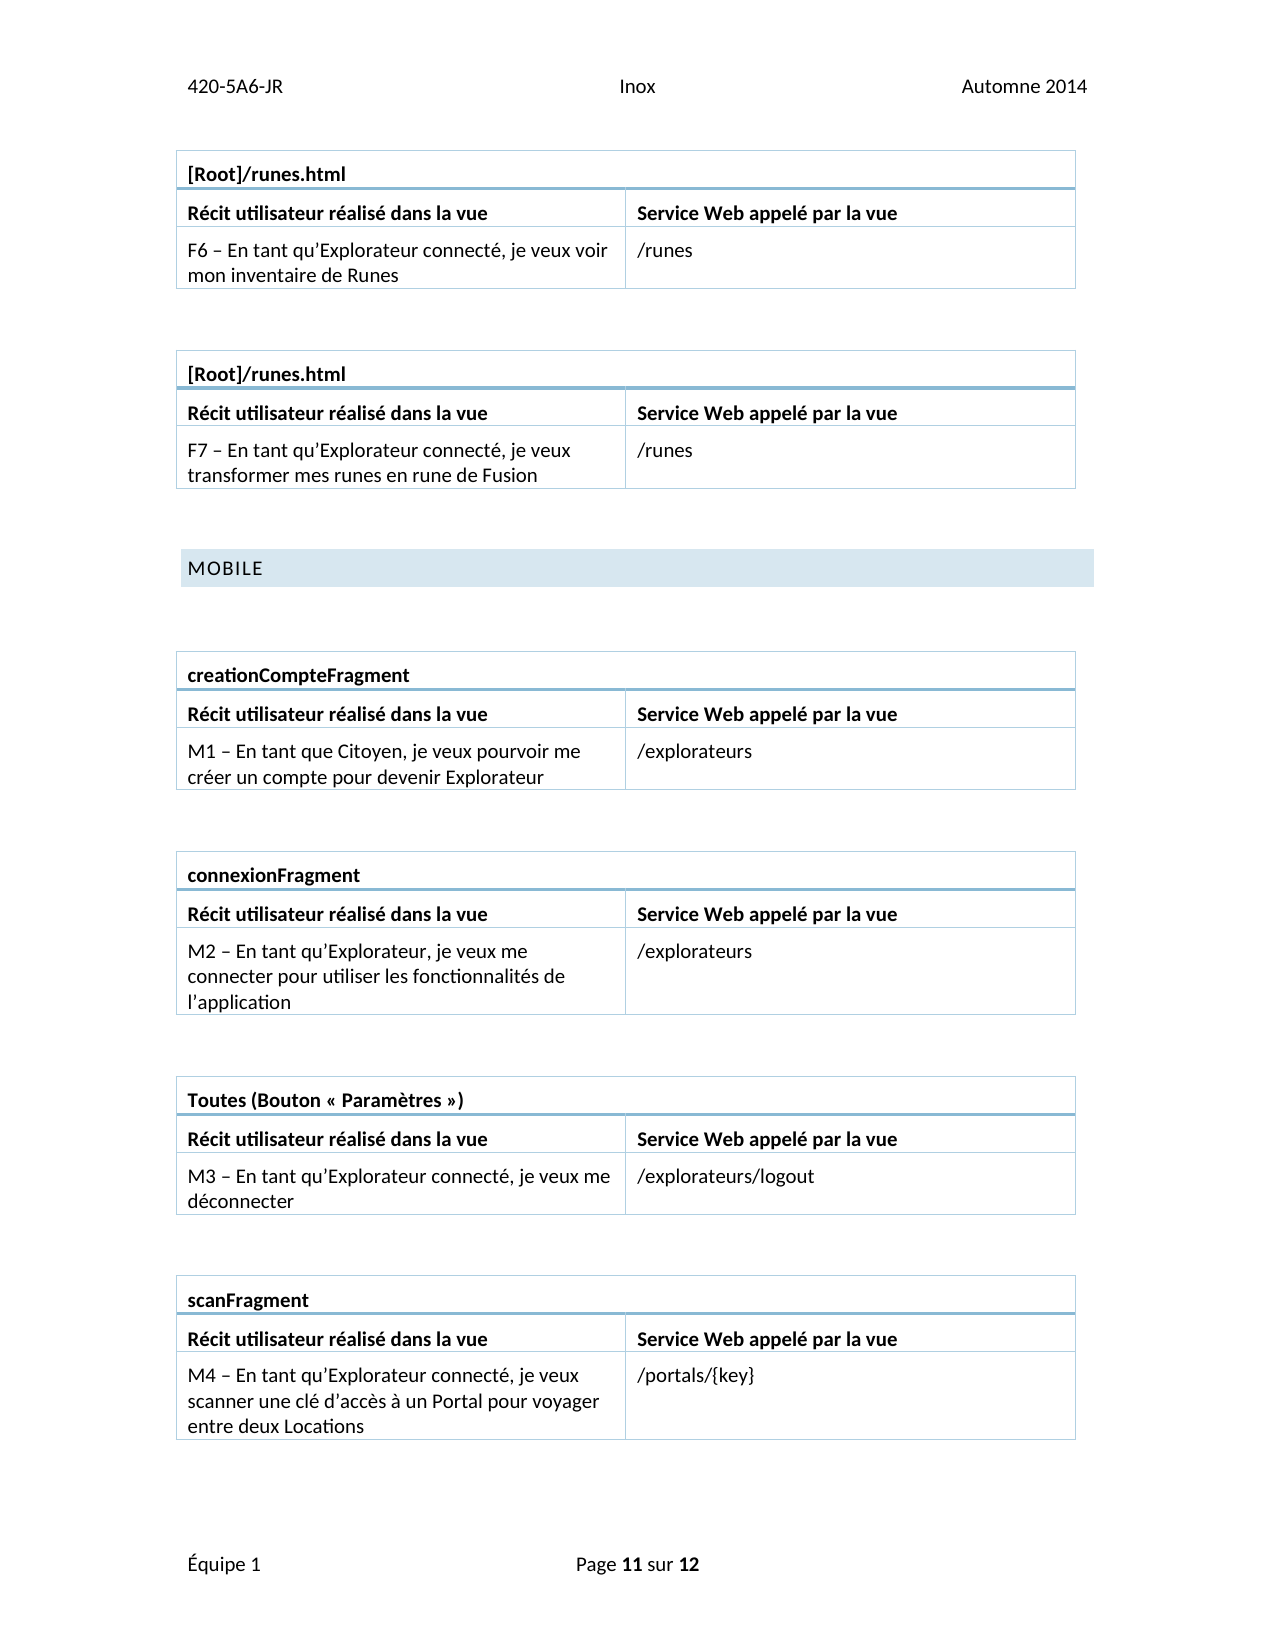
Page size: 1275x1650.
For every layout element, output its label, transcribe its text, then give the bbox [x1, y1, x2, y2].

table_cell /runes [626, 227, 1075, 288]
table_cell Récit utilisateur réalisé dans la vue [177, 1315, 625, 1351]
table_header scanFragment [177, 1276, 1075, 1312]
table_header connexionFragment [177, 852, 1075, 888]
table_cell Service Web appelé par la vue [626, 190, 1075, 226]
table_cell M4 – En tant qu’Explorateur connecté, je veux scanner une clé d’accès à un Portal pour voyager entre deux Locations [177, 1352, 625, 1439]
table_cell /explorateurs/logout [626, 1153, 1075, 1214]
table_cell M3 – En tant qu’Explorateur connecté, je veux me déconnecter [177, 1153, 625, 1214]
table_cell /runes [626, 426, 1075, 488]
table_header [Root]/runes.html [177, 351, 1075, 386]
table_cell F6 – En tant qu’Explorateur connecté, je veux voir mon inventaire de Runes [177, 227, 625, 288]
table_cell Récit utilisateur réalisé dans la vue [177, 1116, 625, 1152]
table_cell Récit utilisateur réalisé dans la vue [177, 891, 625, 927]
table_cell Service Web appelé par la vue [626, 691, 1075, 727]
table_cell Récit utilisateur réalisé dans la vue [177, 691, 625, 727]
table_cell Service Web appelé par la vue [626, 390, 1075, 425]
subtitle Mobile [188, 555, 1087, 581]
table_cell Récit utilisateur réalisé dans la vue [177, 190, 625, 226]
table_header Toutes (Bouton « Paramètres ») [177, 1077, 1075, 1113]
table_cell F7 – En tant qu’Explorateur connecté, je veux transformer mes runes en rune de Fusion [177, 426, 625, 488]
table_cell M1 – En tant que Citoyen, je veux pourvoir me créer un compte pour devenir Explorateur [177, 728, 625, 789]
table_cell Récit utilisateur réalisé dans la vue [177, 390, 625, 425]
table_cell Service Web appelé par la vue [626, 1116, 1075, 1152]
table_cell /explorateurs [626, 728, 1075, 789]
table_header creationCompteFragment [177, 652, 1075, 688]
table_cell /explorateurs [626, 928, 1075, 1014]
table_cell /portals/{key} [626, 1352, 1075, 1439]
table_cell Service Web appelé par la vue [626, 1315, 1075, 1351]
table_cell M2 – En tant qu’Explorateur, je veux me connecter pour utiliser les fonctionnalités de l’application [177, 928, 625, 1014]
table_cell Service Web appelé par la vue [626, 891, 1075, 927]
table_header [Root]/runes.html [177, 151, 1075, 187]
